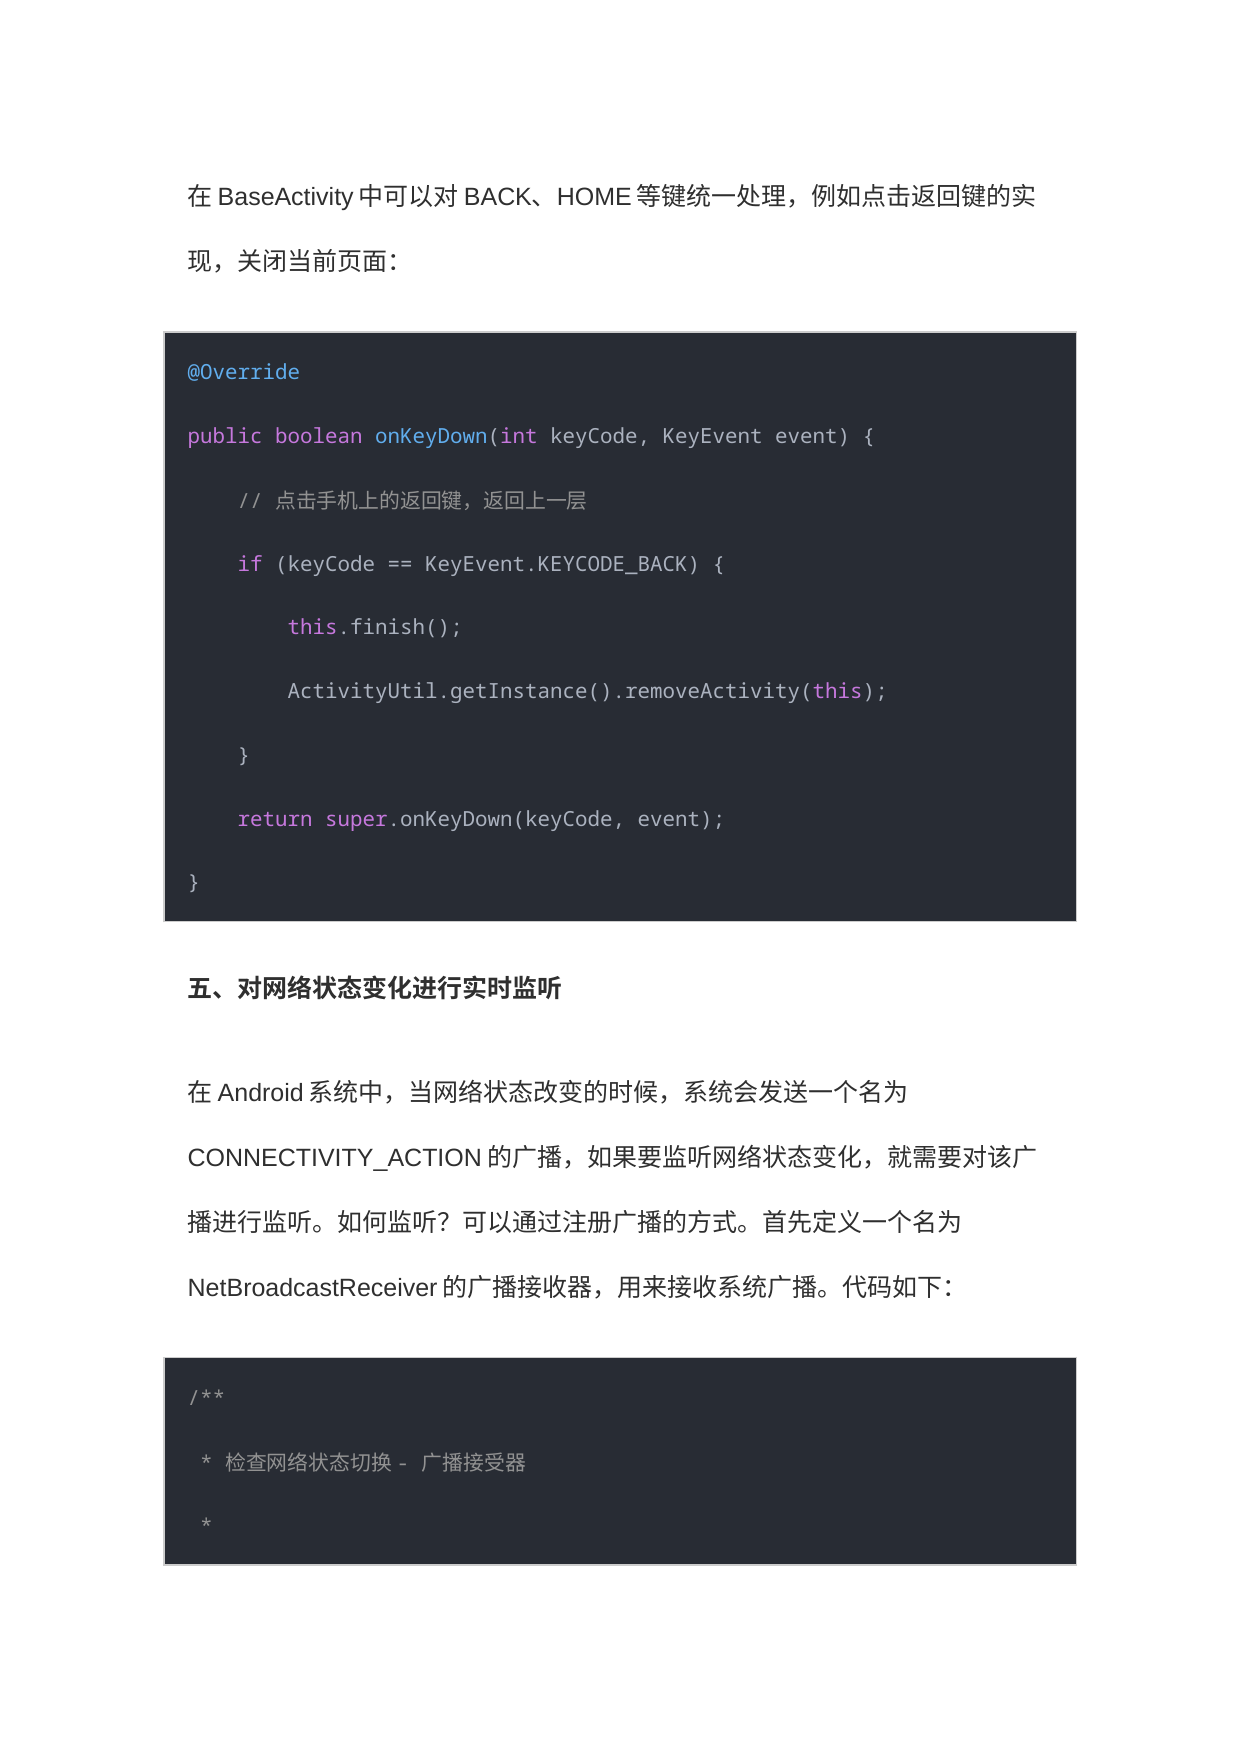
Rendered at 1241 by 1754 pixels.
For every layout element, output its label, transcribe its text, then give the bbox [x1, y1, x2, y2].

text } [165, 713, 1076, 771]
text if (keyCode == KeyEvent.KEYCODE_BACK) { [165, 522, 1076, 579]
text 五、对网络状态变化进行实时监听 [187, 954, 1053, 1019]
text } [165, 841, 1076, 921]
text this.finish(); [165, 586, 1076, 643]
text * 检查网络状态切换 - 广播接受器 [165, 1421, 1076, 1478]
text 在Android系统中，当网络状态改变的时候，系统会发送一个名为CONNECTIVITY_ACTION的广播，如果要监听网络状态变化，就需要对该广播进行监听。如何监听？可以通过注册广播的方式。首先定义一个名为NetBroadcastReceiver的广播接收器，用来接收系统广播。代码如下： [187, 1058, 1053, 1318]
text public boolean onKeyDown(int keyCode, KeyEvent event) { [165, 395, 1076, 452]
text * [165, 1484, 1076, 1564]
text return super.onKeyDown(keyCode, event); [165, 777, 1076, 834]
text @Override [165, 333, 1076, 388]
text 在BaseActivity中可以对BACK、HOME等键统一处理，例如点击返回键的实现，关闭当前页面： [187, 162, 1053, 292]
text /** [165, 1358, 1076, 1414]
text ActivityUtil.getInstance().removeActivity(this); [165, 650, 1076, 707]
text // 点击手机上的返回键，返回上一层 [165, 458, 1076, 516]
